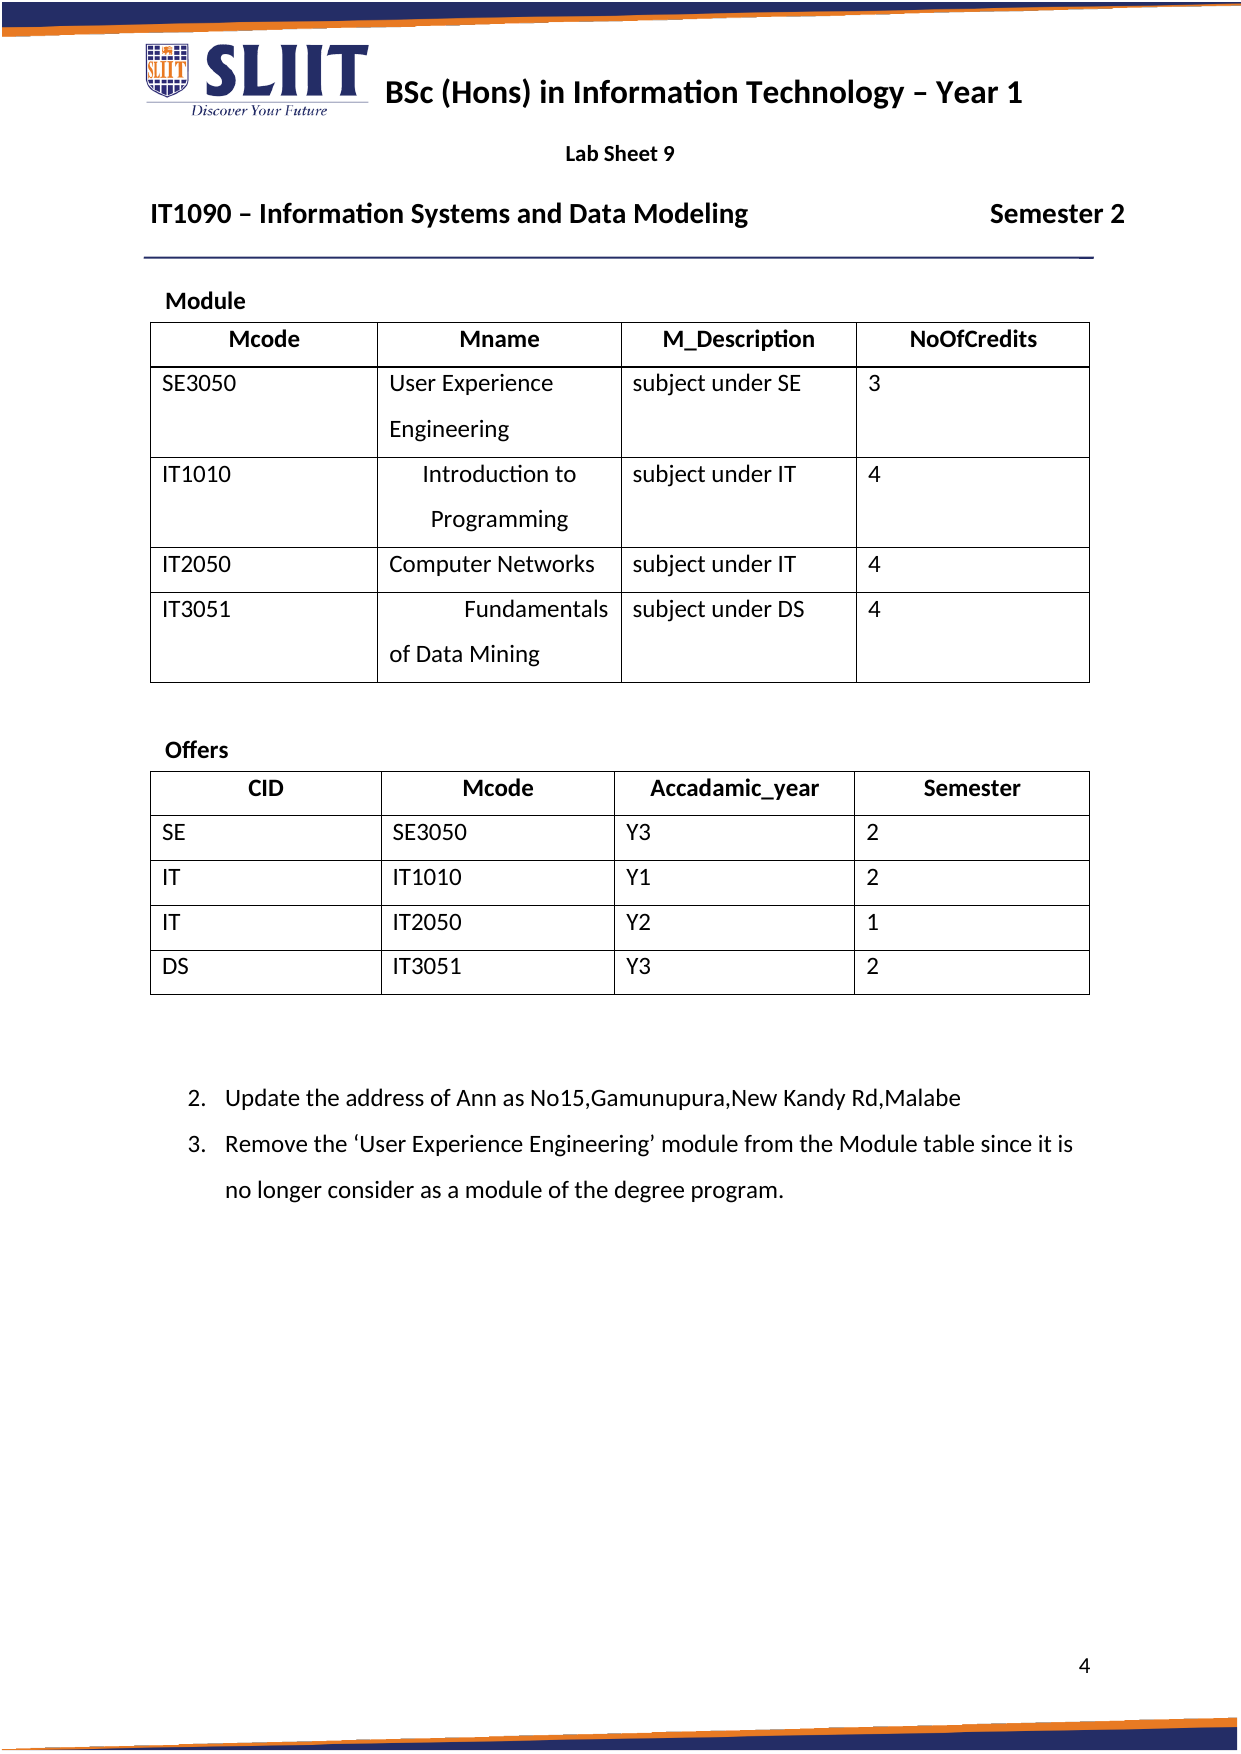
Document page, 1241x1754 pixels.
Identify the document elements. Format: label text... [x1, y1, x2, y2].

table_cell Fundamentals of Data Mining [378, 593, 621, 682]
table_cell IT [151, 861, 381, 905]
table_cell 2 [855, 816, 1089, 860]
table_header Accadamic_year [615, 772, 854, 815]
table_cell Introduction to Programming [378, 458, 621, 547]
table_header CID [151, 772, 381, 815]
picture [3, 2, 1241, 120]
table_cell subject under DS [622, 593, 856, 682]
list Remove the ‘User Experience Engineering’ module from the Module table since it is no longer consider as a module of the degree program. [187, 1128, 1090, 1204]
table_cell SE3050 [151, 368, 377, 457]
table_header Mname [378, 323, 621, 366]
table_cell 1 [855, 906, 1089, 949]
table_cell Y3 [615, 816, 854, 860]
table_cell IT2050 [151, 548, 377, 592]
table_cell IT1010 [382, 861, 614, 905]
table_header Semester [855, 772, 1089, 815]
table_cell User Experience Engineering [378, 368, 621, 457]
table_cell IT2050 [382, 906, 614, 949]
table_cell 4 [857, 458, 1089, 547]
table_cell IT1010 [151, 458, 377, 547]
table_cell 2 [855, 951, 1089, 994]
table_cell SE3050 [382, 816, 614, 860]
table_cell subject under IT [622, 548, 856, 592]
list Update the address of Ann as No15,Gamunupura,New Kandy Rd,Malabe [187, 1083, 1090, 1113]
table_header Mcode [382, 772, 614, 815]
table_cell IT [151, 906, 381, 949]
table_header Mcode [151, 323, 377, 366]
table_cell 4 [857, 593, 1089, 682]
table_cell Y2 [615, 906, 854, 949]
table_header NoOfCredits [857, 323, 1089, 366]
table_header M_Description [622, 323, 856, 366]
table_cell 3 [857, 368, 1089, 457]
table_cell IT3051 [382, 951, 614, 994]
table_cell DS [151, 951, 381, 994]
table_cell IT3051 [151, 593, 377, 682]
table_cell 4 [857, 548, 1089, 592]
table_cell 2 [855, 861, 1089, 905]
table_cell Computer Networks [378, 548, 621, 592]
table_cell Y3 [615, 951, 854, 994]
table_cell subject under SE [622, 368, 856, 457]
table_cell SE [151, 816, 381, 860]
table_cell Y1 [615, 861, 854, 905]
table_cell subject under IT [622, 458, 856, 547]
